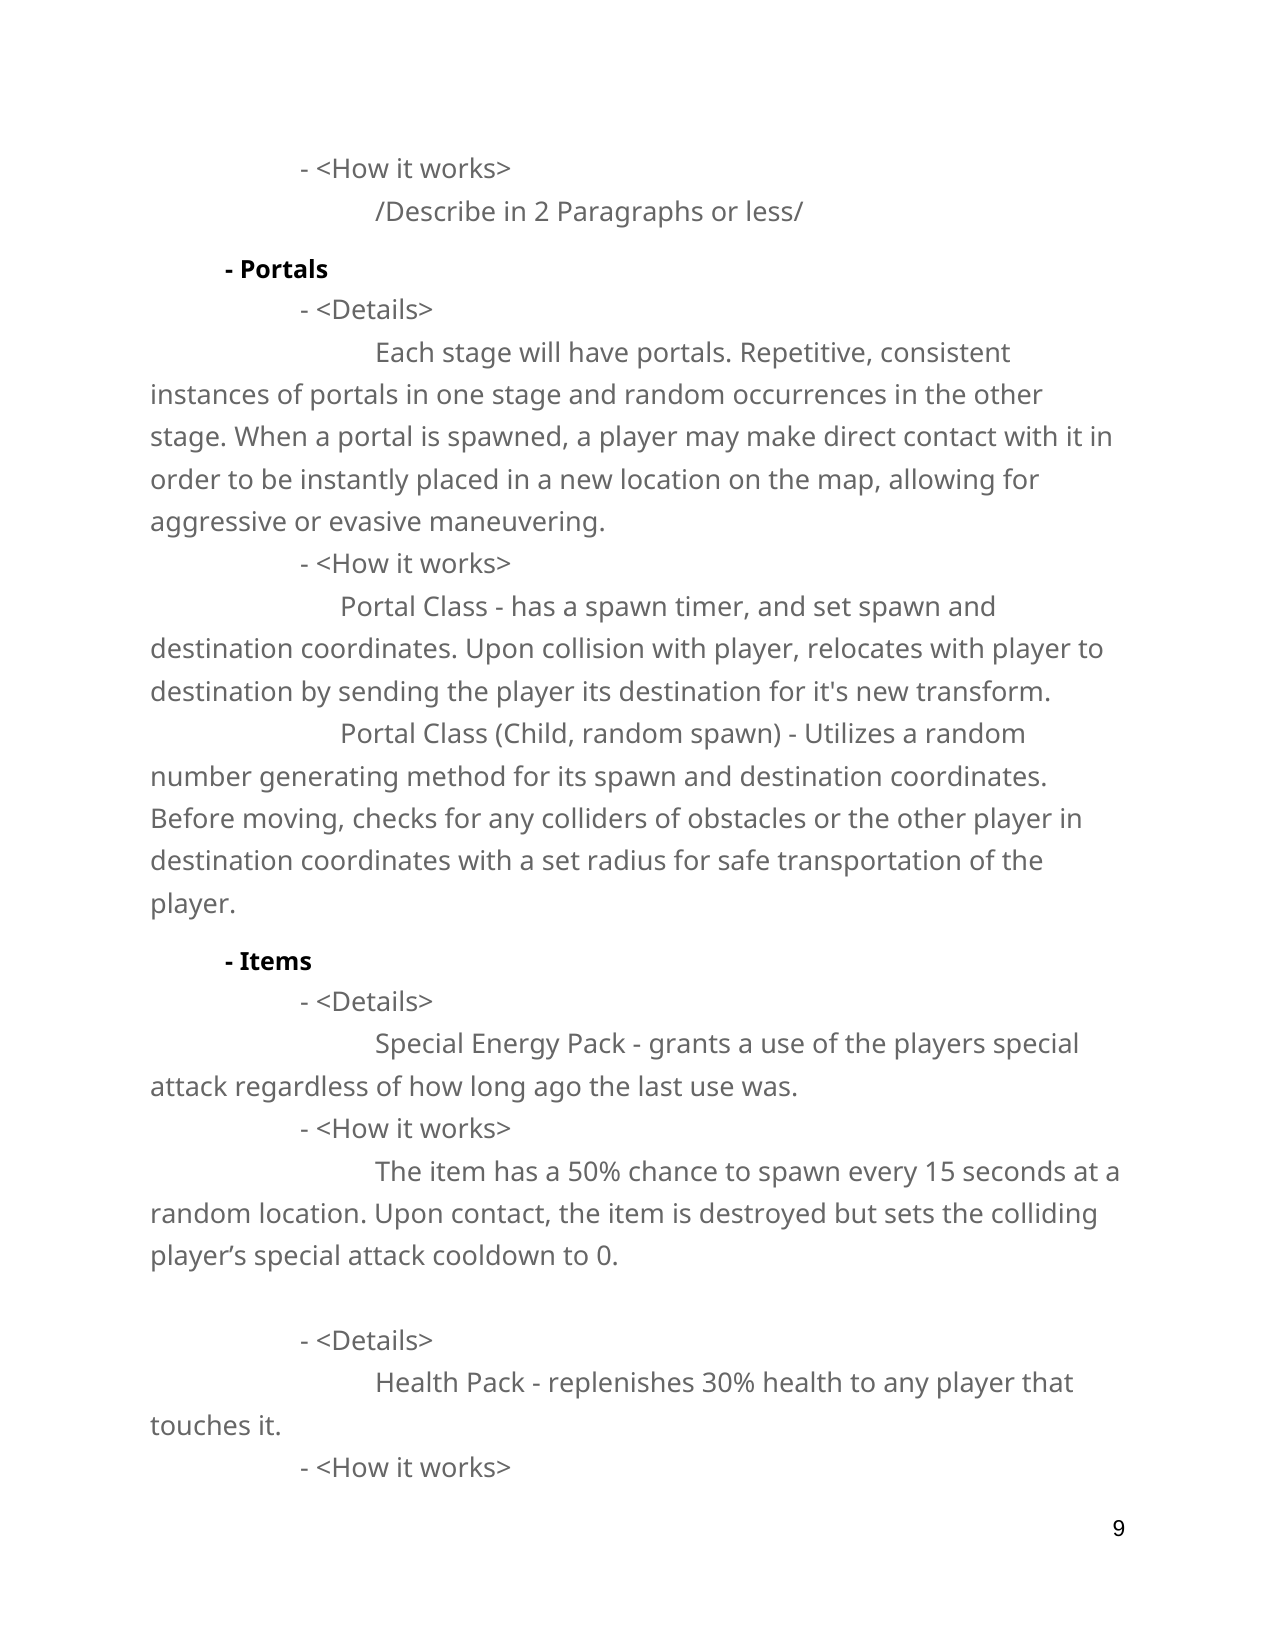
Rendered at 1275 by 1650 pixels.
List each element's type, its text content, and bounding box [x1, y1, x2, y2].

text Portal Class - has a spawn timer, and set spawn and destination coordinates. Upon collision with player, relocates with player to destination by sending the player its destination for it's new transform. [150, 587, 1125, 709]
text - <Details> [150, 291, 1125, 327]
text /Describe in 2 Paragraphs or less/ [150, 192, 1125, 229]
text - <Details> [150, 982, 1125, 1019]
text - <Details> [150, 1322, 1125, 1358]
text Each stage will have portals. Repetitive, consistent instances of portals in one stage and random occurrences in the other stage. When a portal is spawned, a player may make direct contact with it in order to be instantly placed in a new location on the map, allowing for aggressive or evasive maneuvering. [150, 333, 1125, 539]
text - <How it works> [150, 1449, 1125, 1486]
text The item has a 50% chance to spawn every 15 seconds at a random location. Upon contact, the item is destroyed but sets the colliding player’s special attack cooldown to 0. [150, 1152, 1125, 1274]
text - <How it works> [150, 1109, 1125, 1146]
text - <How it works> [150, 545, 1125, 582]
subtitle - Portals [150, 251, 1125, 286]
text Portal Class (Child, random spawn) - Utilizes a random number generating method for its spawn and destination coordinates. Before moving, checks for any colliders of obstacles or the other player in destination coordinates with a set radius for safe transportation of the player. [150, 714, 1125, 921]
text Health Pack - replenishes 30% health to any player that touches it. [150, 1364, 1125, 1443]
text Special Energy Pack - grants a use of the players special attack regardless of how long ago the last use was. [150, 1025, 1125, 1104]
text - <How it works> [150, 150, 1125, 187]
subtitle - Items [150, 943, 1125, 977]
